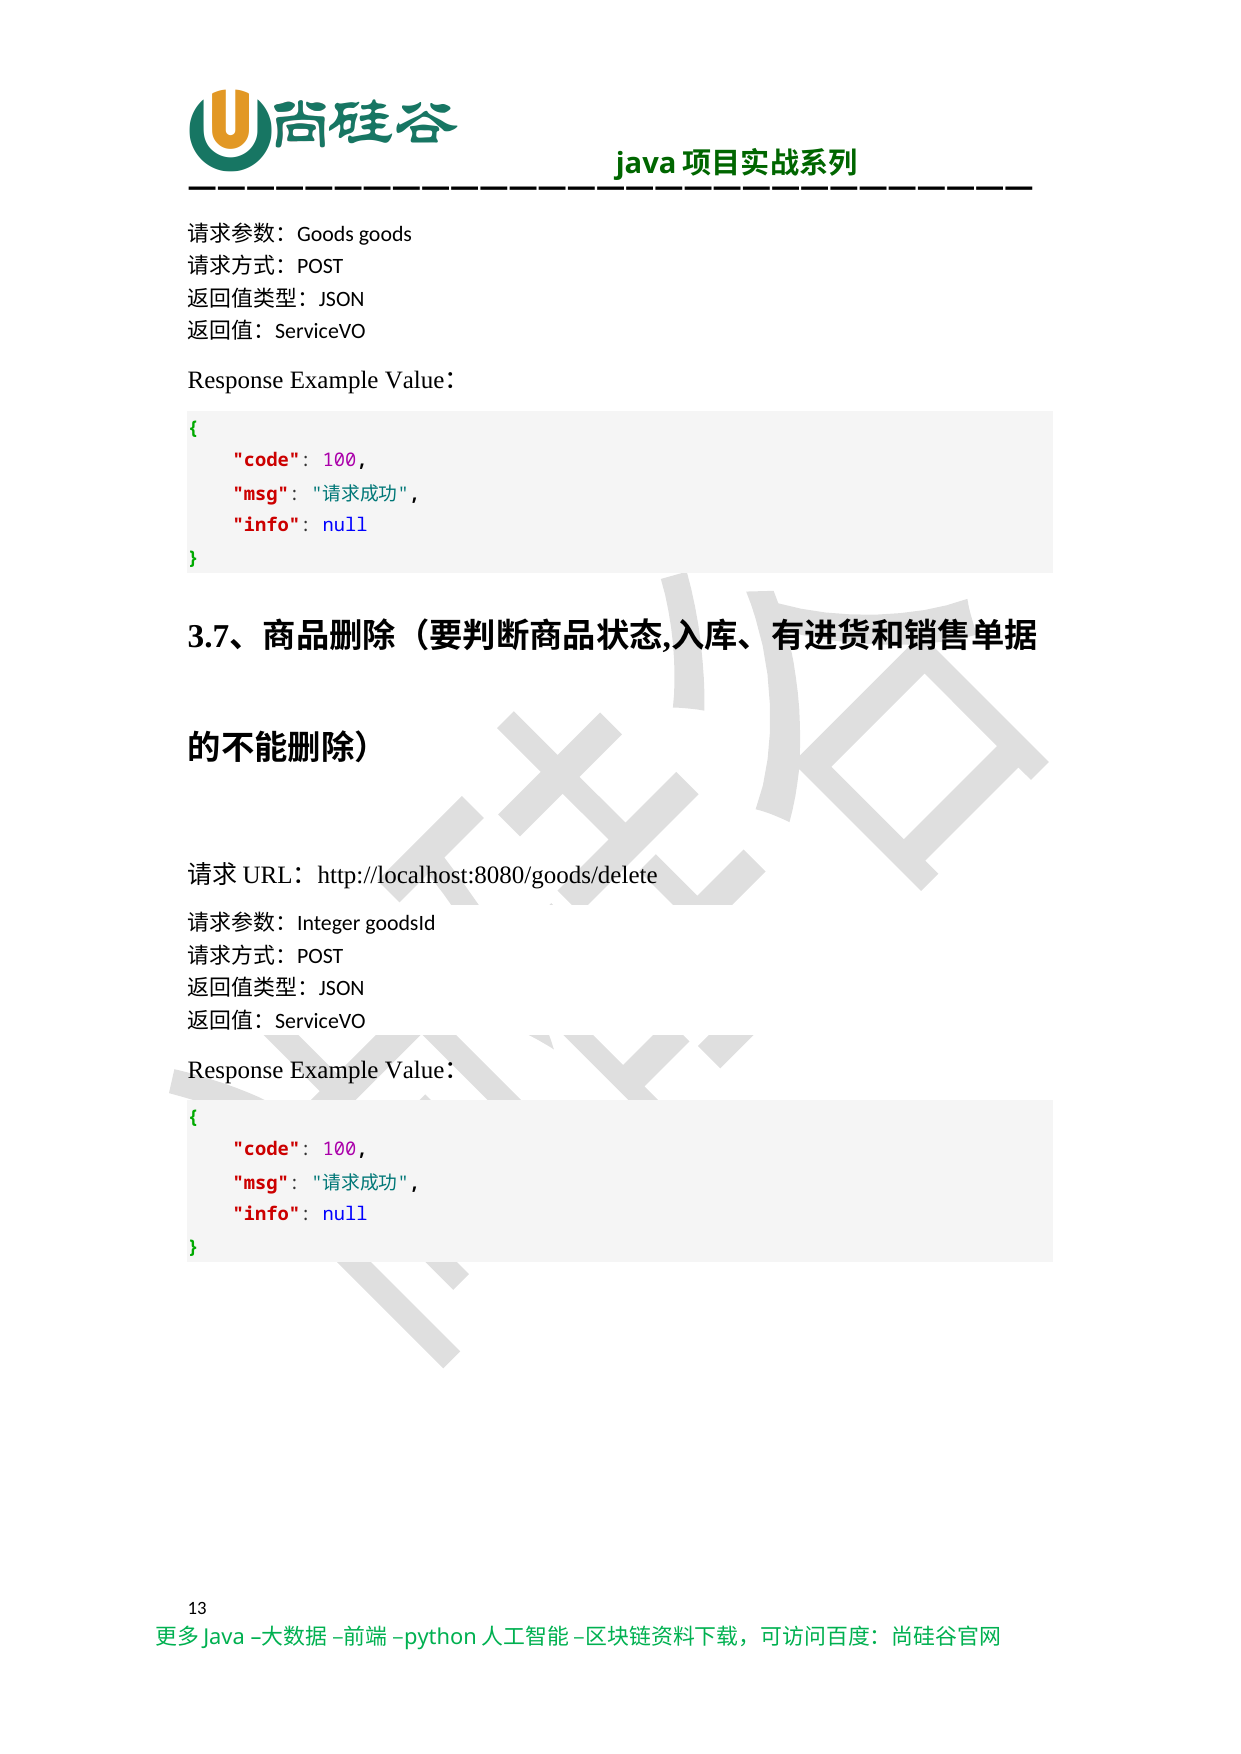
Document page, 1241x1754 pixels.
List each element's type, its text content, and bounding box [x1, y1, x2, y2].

text "info": null [187, 508, 1053, 541]
text "msg": "请求成功", [187, 1165, 1053, 1197]
text "msg": "请求成功", [187, 476, 1053, 508]
text 请求参数：Integer goodsId [187, 905, 1053, 937]
text { [187, 411, 1053, 443]
text "code": 100, [187, 443, 1053, 476]
subtitle 3.7、商品删除（要判断商品状态,入库、有进货和销售单据的不能删除） [187, 600, 1053, 778]
text 返回值类型：JSON [187, 970, 1053, 1002]
text { [187, 1100, 1053, 1132]
text 请求方式：POST [187, 248, 1053, 281]
text "info": null [187, 1197, 1053, 1230]
text 请求方式：POST [187, 937, 1053, 970]
text Response Example Value： [187, 1035, 1053, 1100]
text 返回值类型：JSON [187, 281, 1053, 313]
text Response Example Value： [187, 346, 1053, 411]
text 请求URL：http://localhost:8080/goods/delete [187, 840, 1053, 905]
picture [187, 88, 460, 173]
text } [187, 541, 1053, 573]
text } [187, 1230, 1053, 1262]
text 请求参数：Goods goods [187, 216, 1053, 248]
text 返回值：ServiceVO [187, 313, 1053, 346]
text 返回值：ServiceVO [187, 1002, 1053, 1035]
text "code": 100, [187, 1132, 1053, 1165]
